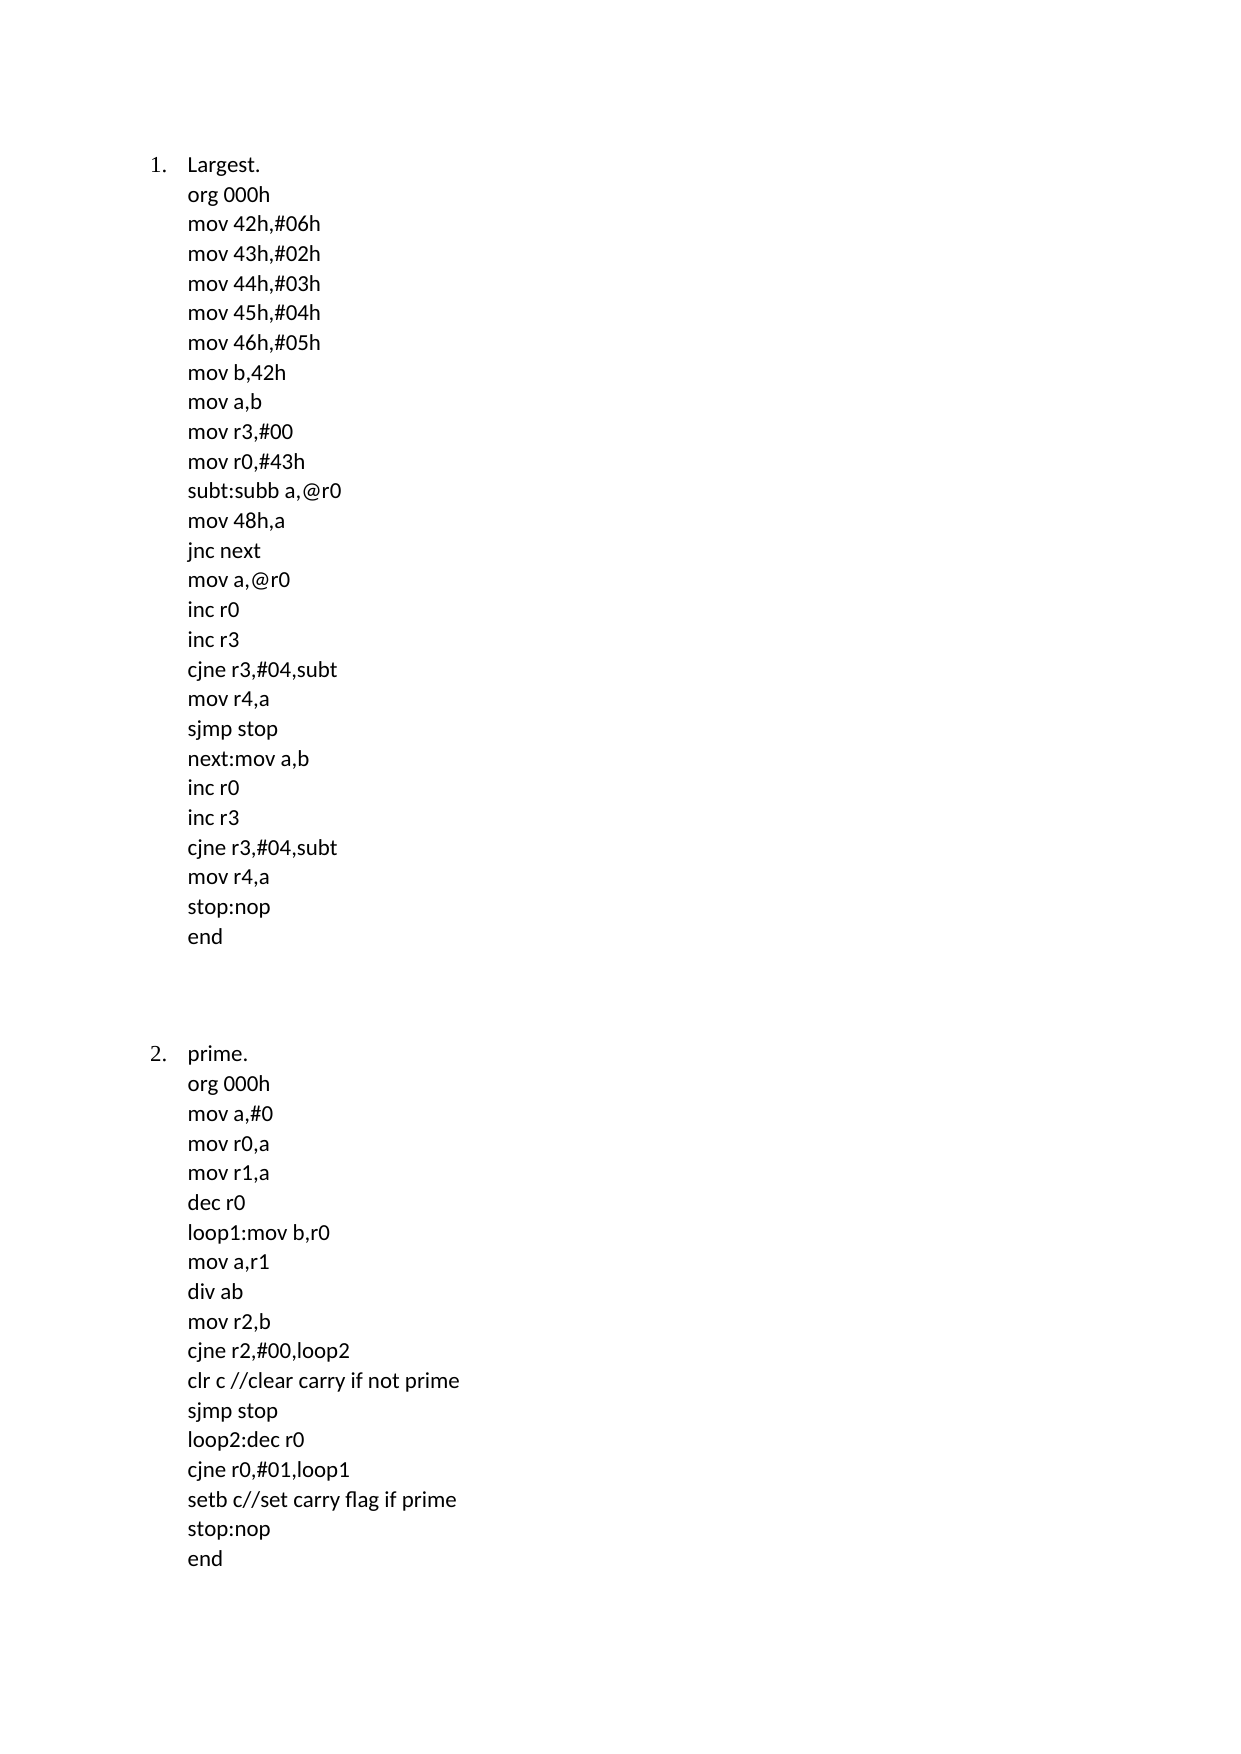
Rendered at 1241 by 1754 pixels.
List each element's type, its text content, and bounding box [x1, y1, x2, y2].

list cjne r3,#04,subt [187, 833, 1090, 861]
list loop1:mov b,r0 [187, 1218, 1090, 1246]
list cjne r2,#00,loop2 [187, 1336, 1090, 1364]
list mov 48h,a [187, 506, 1090, 534]
list loop2:dec r0 [187, 1426, 1090, 1453]
list cjne r0,#01,loop1 [187, 1455, 1090, 1483]
list mov r1,a [187, 1158, 1090, 1186]
list setb c//set carry flag if prime [187, 1485, 1090, 1513]
list inc r0 [187, 773, 1090, 801]
list mov 44h,#03h [187, 269, 1090, 297]
list sjmp stop [187, 714, 1090, 742]
list cjne r3,#04,subt [187, 655, 1090, 683]
list inc r3 [187, 803, 1090, 831]
list mov 43h,#02h [187, 239, 1090, 267]
list end [187, 1544, 1090, 1572]
list org 000h [187, 1069, 1090, 1097]
list stop:nop [187, 892, 1090, 920]
list next:mov a,b [187, 744, 1090, 772]
list mov r3,#00 [187, 417, 1090, 445]
list mov a,@r0 [187, 566, 1090, 594]
list mov r4,a [187, 862, 1090, 891]
list mov a,b [187, 387, 1090, 416]
list div ab [187, 1277, 1090, 1305]
list mov 46h,#05h [187, 328, 1090, 356]
list mov a,#0 [187, 1099, 1090, 1127]
list Largest. [150, 150, 1090, 178]
list jnc next [187, 536, 1090, 564]
list mov 42h,#06h [187, 209, 1090, 237]
list mov r0,#43h [187, 447, 1090, 475]
list stop:nop [187, 1514, 1090, 1543]
list mov r4,a [187, 684, 1090, 712]
list inc r3 [187, 625, 1090, 653]
list clr c //clear carry if not prime [187, 1366, 1090, 1394]
list sjmp stop [187, 1396, 1090, 1424]
list subt:subb a,@r0 [187, 477, 1090, 504]
list dec r0 [187, 1188, 1090, 1216]
list inc r0 [187, 595, 1090, 623]
list end [187, 922, 1090, 950]
list prime. [150, 1039, 1090, 1068]
list mov r0,a [187, 1129, 1090, 1157]
list org 000h [187, 180, 1090, 208]
list mov a,r1 [187, 1247, 1090, 1275]
list mov 45h,#04h [187, 298, 1090, 326]
list mov b,42h [187, 358, 1090, 386]
list mov r2,b [187, 1307, 1090, 1335]
